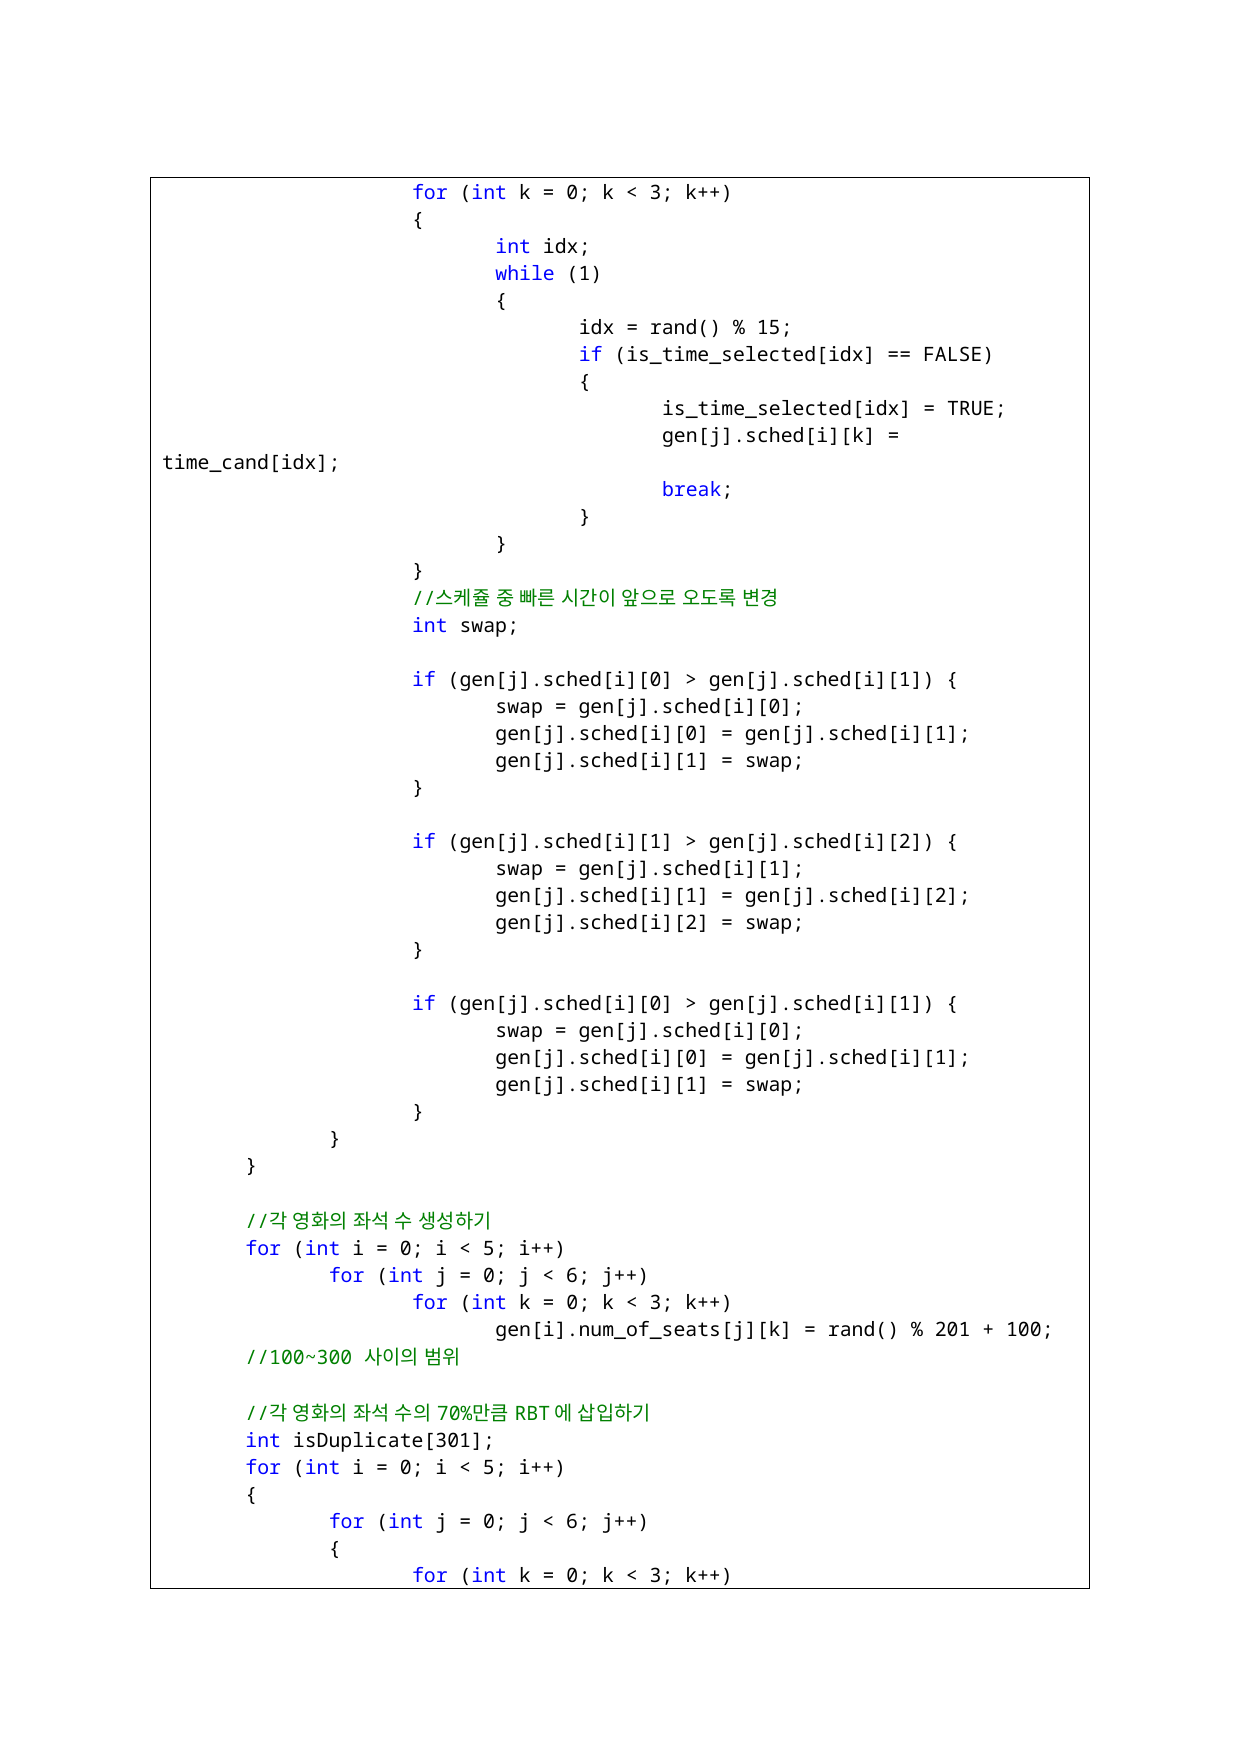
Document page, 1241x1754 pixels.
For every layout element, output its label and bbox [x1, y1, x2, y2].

table_header [151, 178, 1089, 1588]
